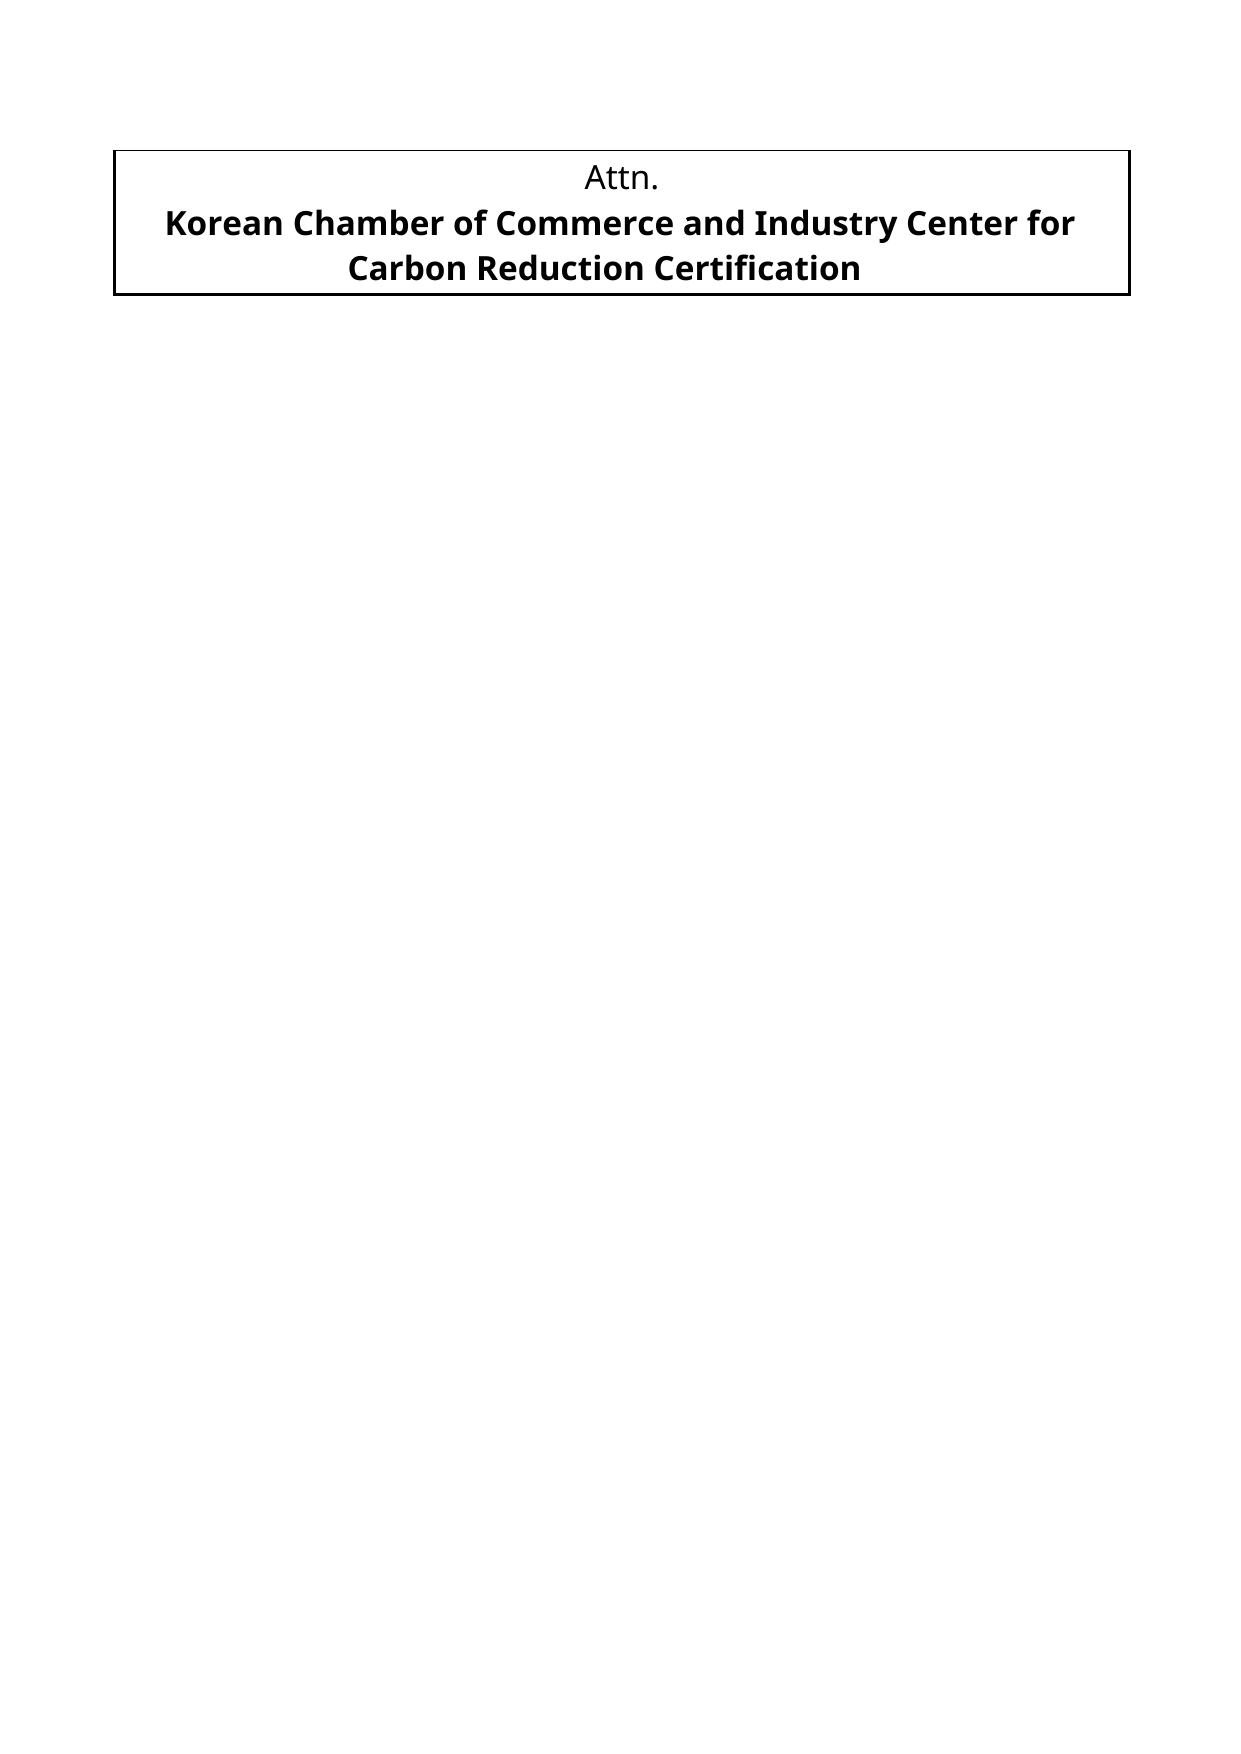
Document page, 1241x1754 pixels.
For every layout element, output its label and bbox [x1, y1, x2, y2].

table_cell [116, 151, 1128, 293]
